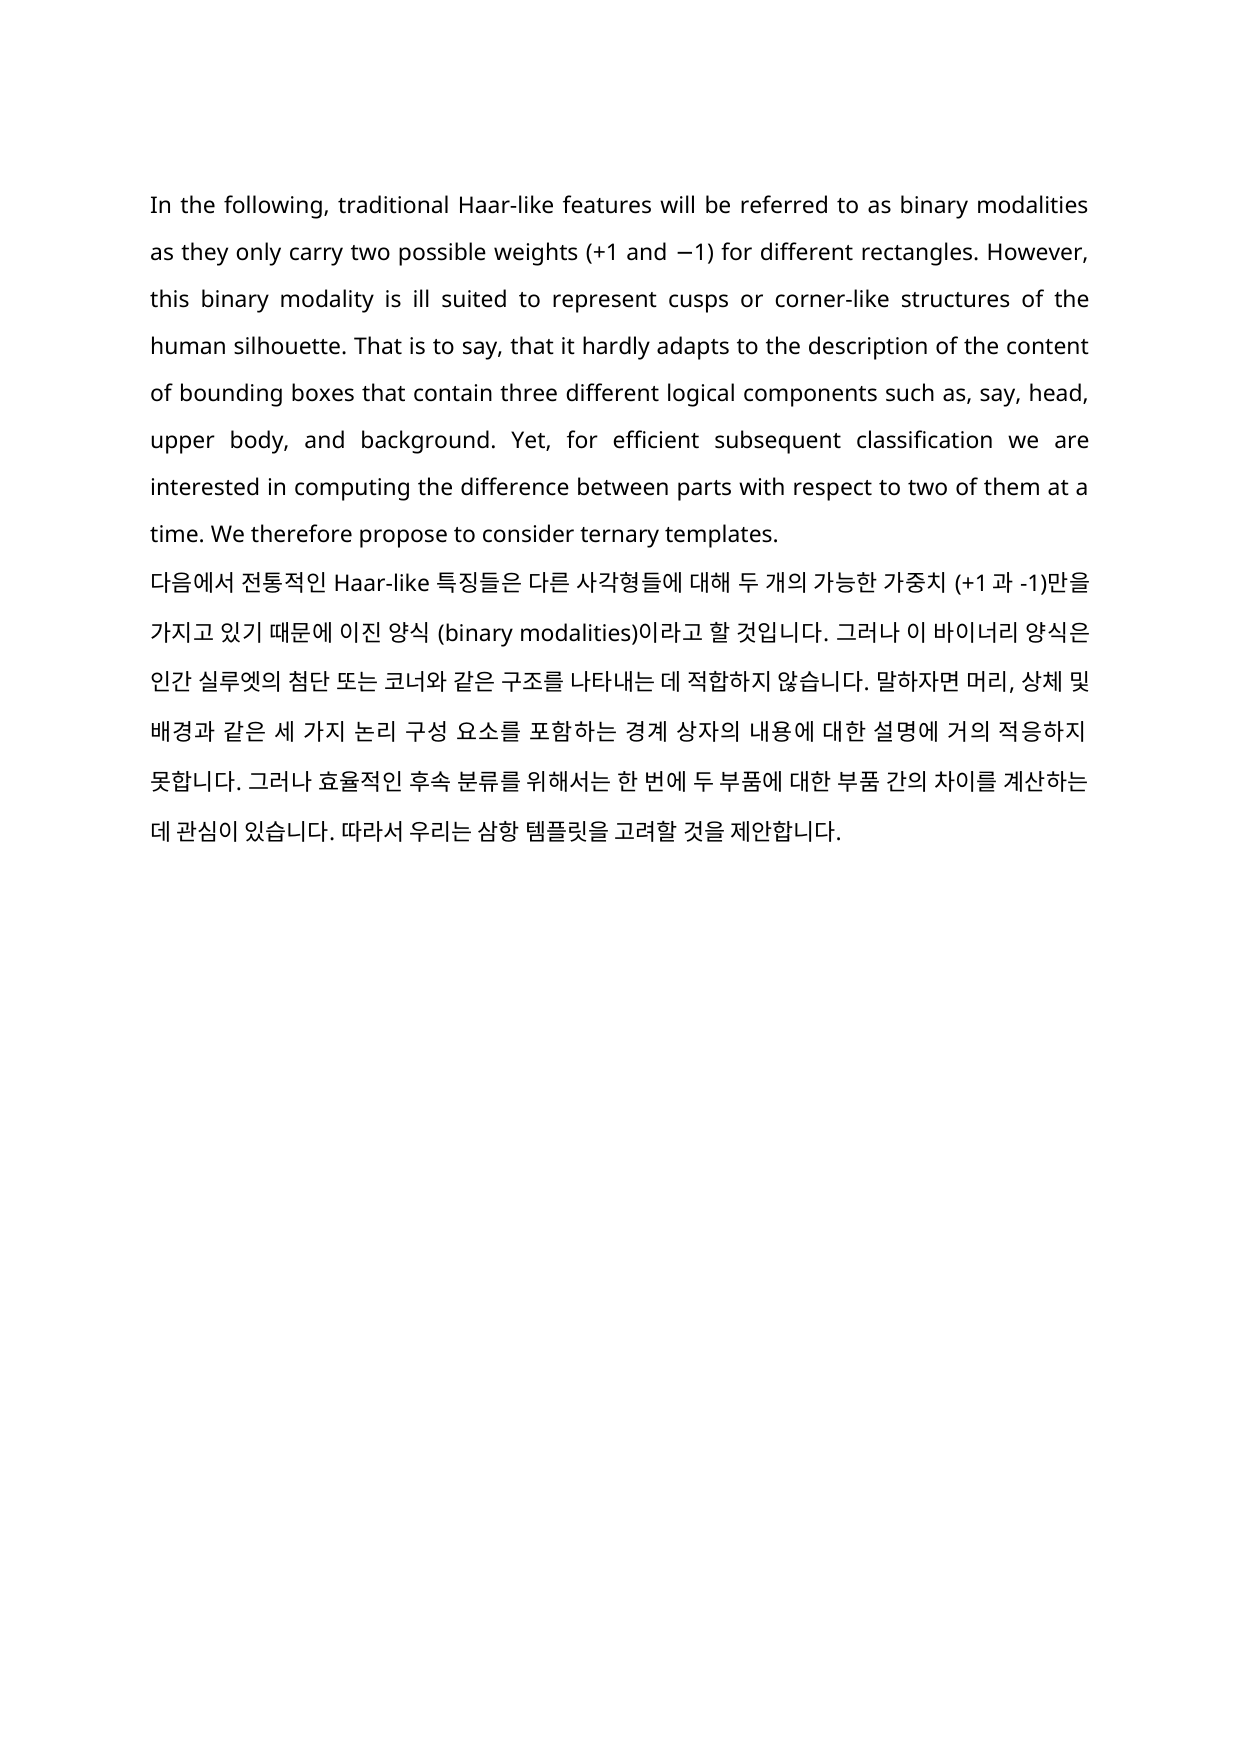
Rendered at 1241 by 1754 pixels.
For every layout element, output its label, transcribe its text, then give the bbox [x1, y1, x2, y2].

text 다음에서 전통적인 Haar-like 특징들은 다른 사각형들에 대해 두 개의 가능한 가중치 (+1과 -1)만을 가지고 있기 때문에 이진 양식 (binary modalities)이라고 할 것입니다. 그러나 이 바이너리 양식은 인간 실루엣의 첨단 또는 코너와 같은 구조를 나타내는 데 적합하지 않습니다. 말하자면 머리, 상체 및 배경과 같은 세 가지 논리 구성 요소를 포함하는 경계 상자의 내용에 대한 설명에 거의 적응하지 못합니다. 그러나 효율적인 후속 분류를 위해서는 한 번에 두 부품에 대한 부품 간의 차이를 계산하는 데 관심이 있습니다. 따라서 우리는 삼항 템플릿을 고려할 것을 제안합니다. [150, 564, 1090, 847]
text In the following, traditional Haar-like features will be referred to as binary modalities as they only carry two possible weights (+1 and −1) for different rectangles. However, this binary modality is ill suited to represent cusps or corner-like structures of the human silhouette. That is to say, that it hardly adapts to the description of the content of bounding boxes that contain three different logical components such as, say, head, upper body, and background. Yet, for efficient subsequent classification we are interested in computing the difference between parts with respect to two of them at a time. We therefore propose to consider ternary templates. [150, 189, 1090, 549]
